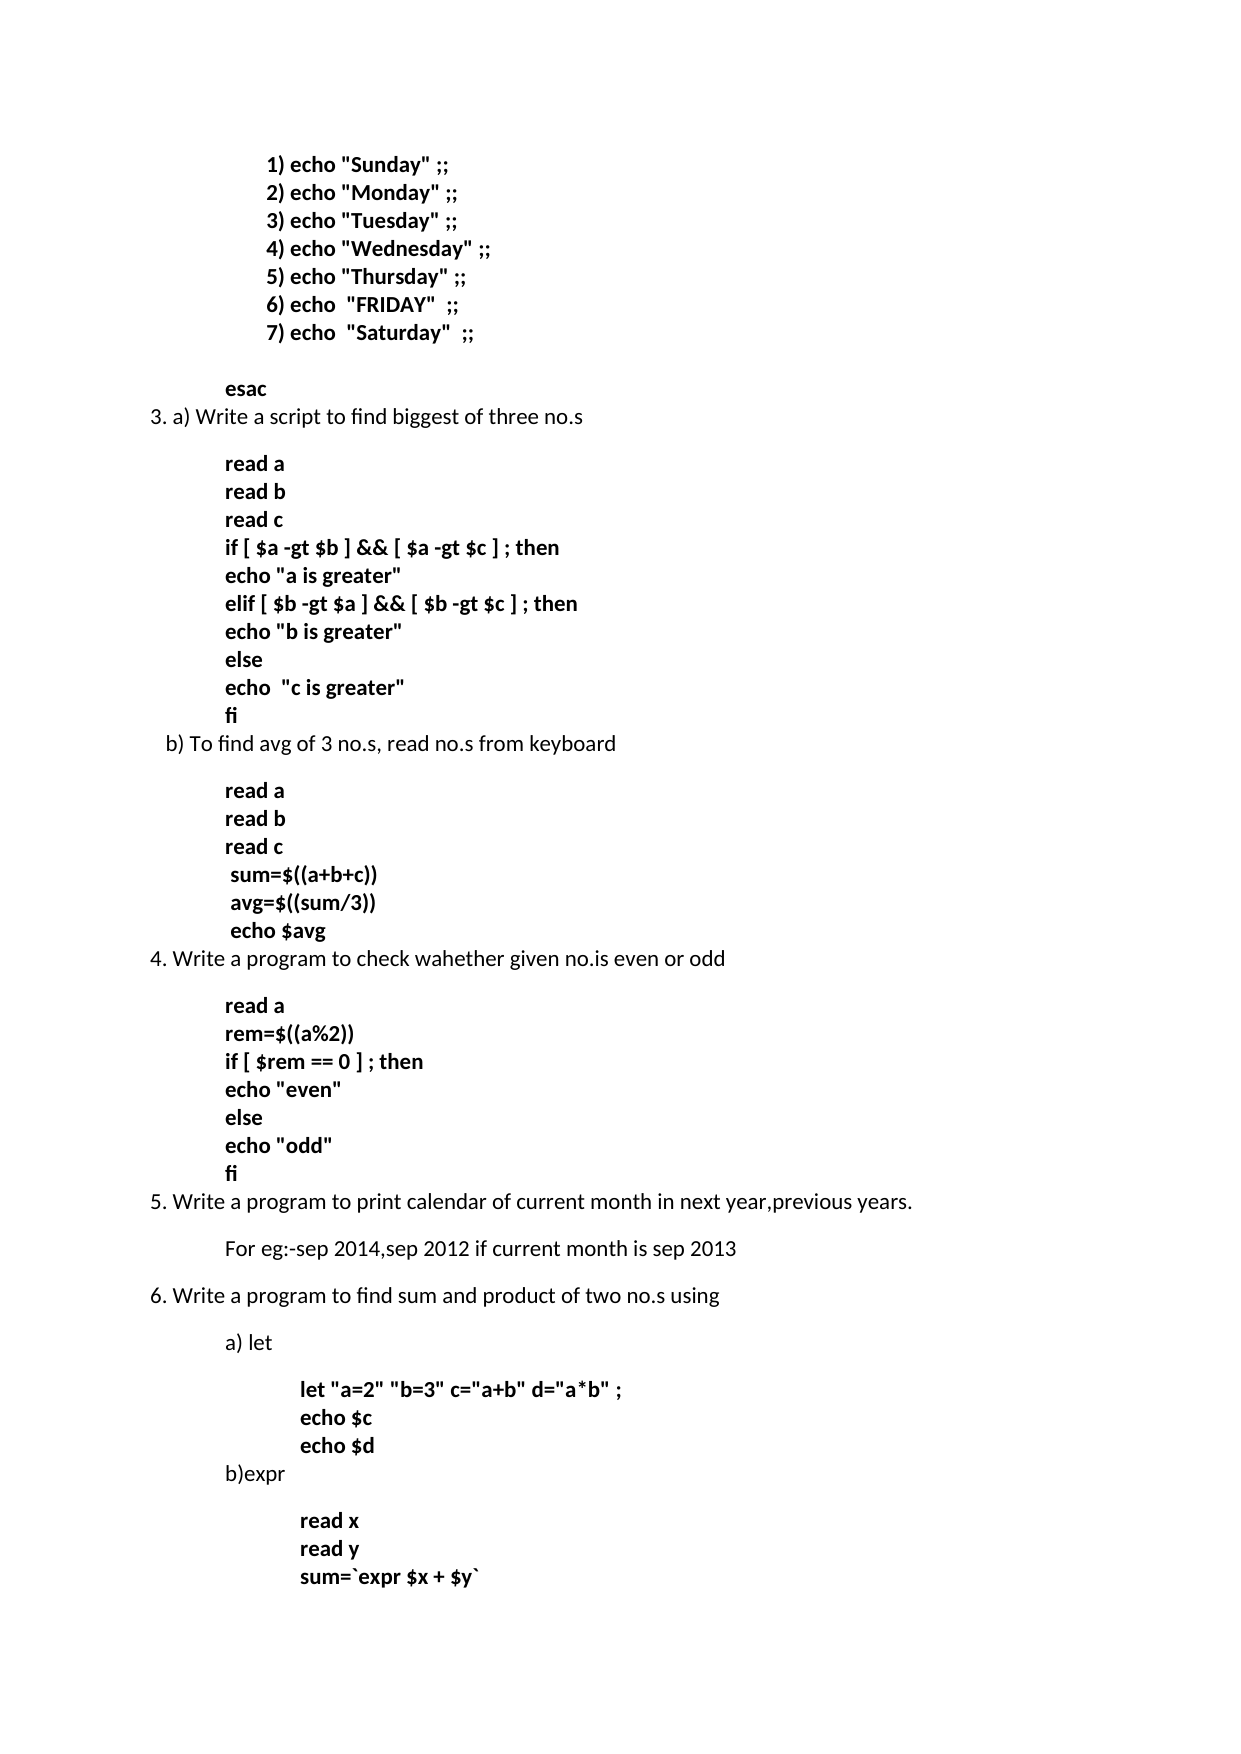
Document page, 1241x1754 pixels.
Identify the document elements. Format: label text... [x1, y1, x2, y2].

text echo $avg [225, 916, 1090, 944]
text echo $d [300, 1431, 1090, 1459]
text fi [225, 701, 1090, 729]
text 5) echo "Thursday" ;; [225, 262, 1090, 290]
text read b [225, 477, 1090, 505]
text read c [225, 832, 1090, 860]
text else [225, 1103, 1090, 1131]
text read b [225, 804, 1090, 832]
text read a [225, 449, 1090, 477]
text sum=$((a+b+c)) [225, 860, 1090, 888]
text echo $c [300, 1403, 1090, 1431]
text esac [225, 374, 1090, 402]
text if [ $rem == 0 ] ; then [225, 1047, 1090, 1075]
text 7) echo "Saturday" ;; [225, 318, 1090, 346]
text echo "b is greater" [225, 617, 1090, 645]
text echo "c is greater" [225, 673, 1090, 701]
text 1) echo "Sunday" ;; [225, 150, 1090, 178]
text 6) echo "FRIDAY" ;; [225, 290, 1090, 318]
text 4. Write a program to check wahether given no.is even or odd [150, 944, 1090, 972]
text read y [225, 1534, 1090, 1562]
text 3) echo "Tuesday" ;; [225, 206, 1090, 234]
text read a [225, 776, 1090, 804]
text echo "a is greater" [225, 561, 1090, 589]
text 5. Write a program to print calendar of current month in next year,previous years. [150, 1187, 1090, 1215]
text sum=`expr $x + $y` [225, 1562, 1090, 1590]
text avg=$((sum/3)) [225, 888, 1090, 916]
text fi [225, 1159, 1090, 1187]
text b) To find avg of 3 no.s, read no.s from keyboard [150, 729, 1090, 757]
text echo "odd" [225, 1131, 1090, 1159]
text read a [225, 991, 1090, 1019]
text elif [ $b -gt $a ] && [ $b -gt $c ] ; then [225, 589, 1090, 617]
text read x [300, 1506, 1090, 1534]
text a) let [150, 1328, 1090, 1356]
text For eg:-sep 2014,sep 2012 if current month is sep 2013 [150, 1234, 1090, 1262]
text 3. a) Write a script to find biggest of three no.s [150, 402, 1090, 430]
text 4) echo "Wednesday" ;; [225, 234, 1090, 262]
text echo "even" [225, 1075, 1090, 1103]
text else [225, 645, 1090, 673]
text 2) echo "Monday" ;; [225, 178, 1090, 206]
text read c [225, 505, 1090, 533]
text if [ $a -gt $b ] && [ $a -gt $c ] ; then [225, 533, 1090, 561]
text b)expr [150, 1459, 1090, 1487]
text let "a=2" "b=3" c="a+b" d="a*b" ; [300, 1375, 1090, 1403]
text rem=$((a%2)) [225, 1019, 1090, 1047]
text 6. Write a program to find sum and product of two no.s using [150, 1281, 1090, 1309]
